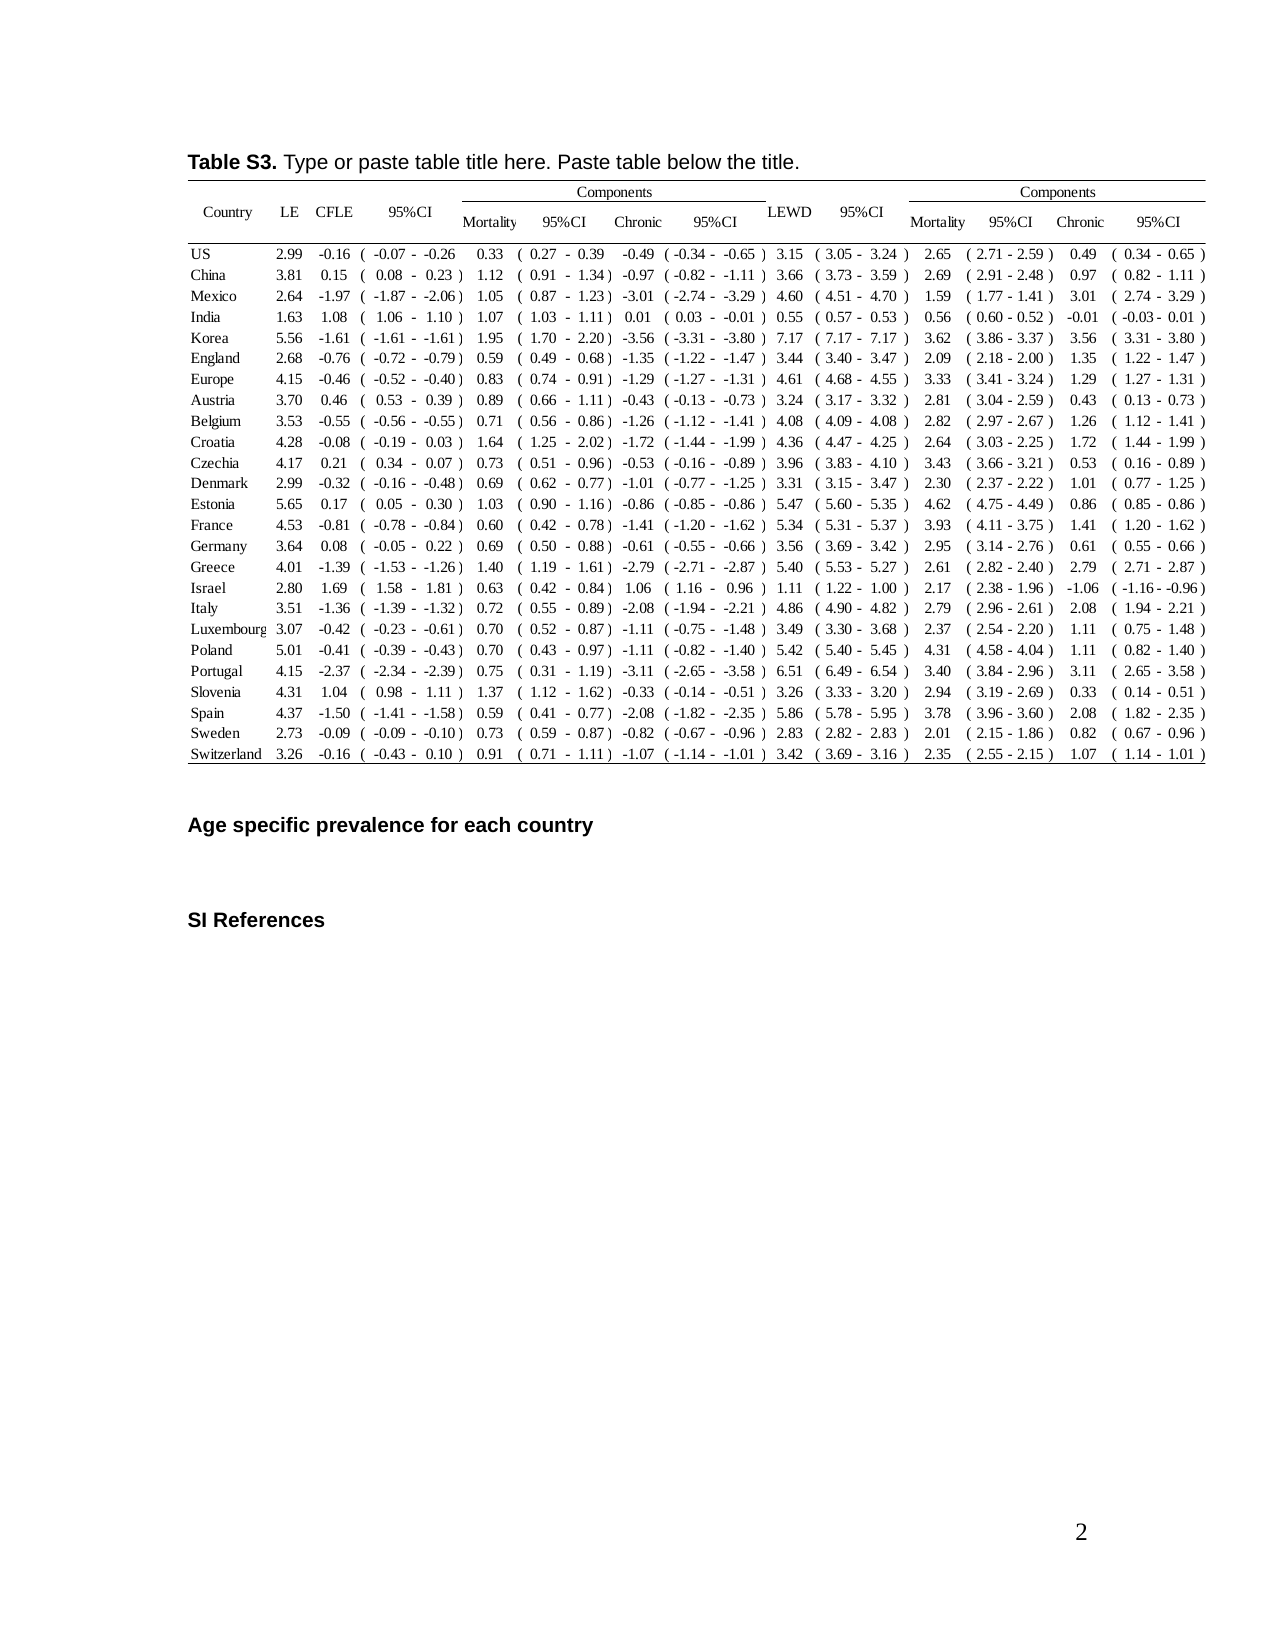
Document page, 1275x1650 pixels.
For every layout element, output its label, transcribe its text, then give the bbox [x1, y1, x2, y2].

subtitle Table S3. Type or paste table title here. Paste table below the title. [187, 150, 1087, 174]
text SI References [187, 908, 1087, 932]
text Age specific prevalence for each country [187, 812, 1087, 836]
